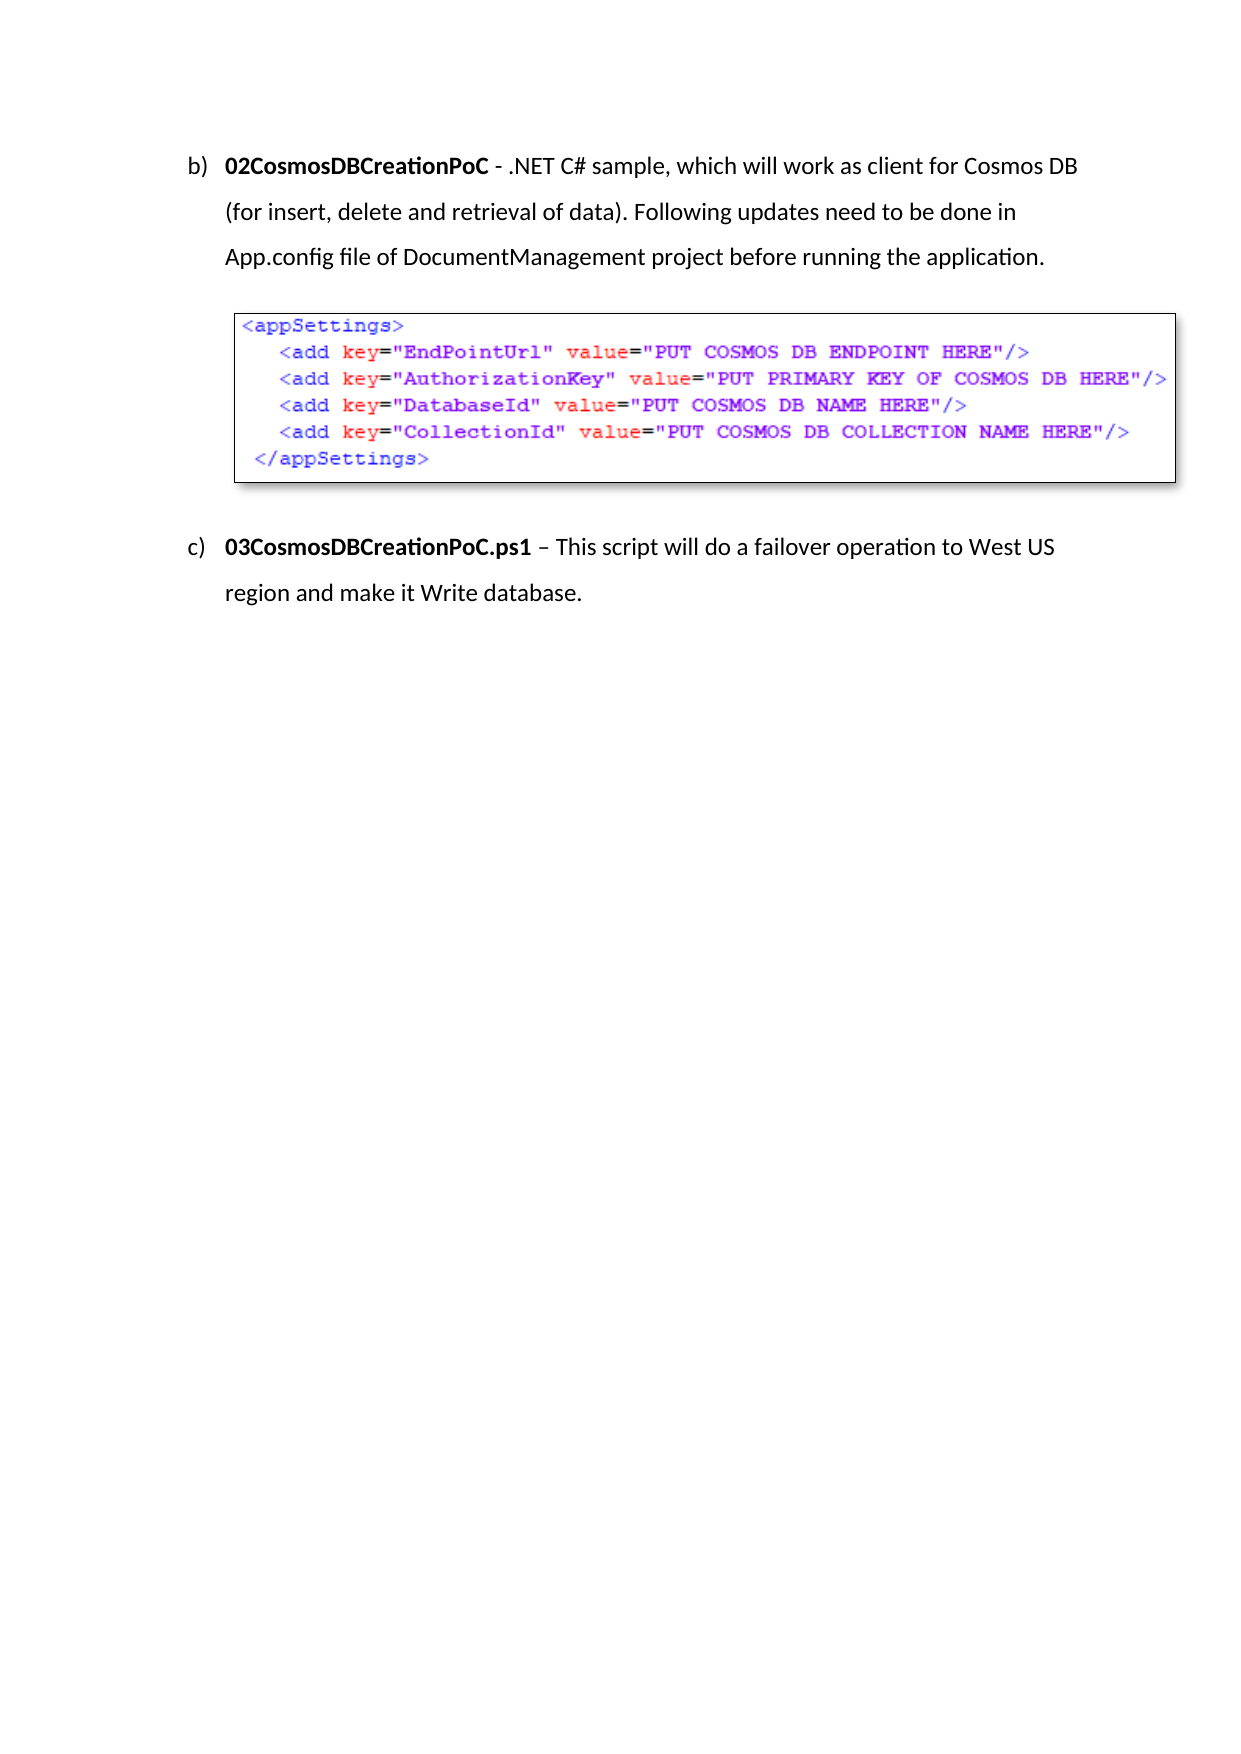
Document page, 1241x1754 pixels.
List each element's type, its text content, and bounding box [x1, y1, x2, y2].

list 02CosmosDBCreationPoC - .NET C# sample, which will work as client for Cosmos DB (for insert, delete and retrieval of data). Following updates need to be done in App.config file of DocumentManagement project before running the application. [187, 150, 1090, 272]
list 03CosmosDBCreationPoC.ps1 – This script will do a failover operation to West US region and make it Write database. [187, 531, 1090, 608]
picture [235, 314, 1175, 482]
